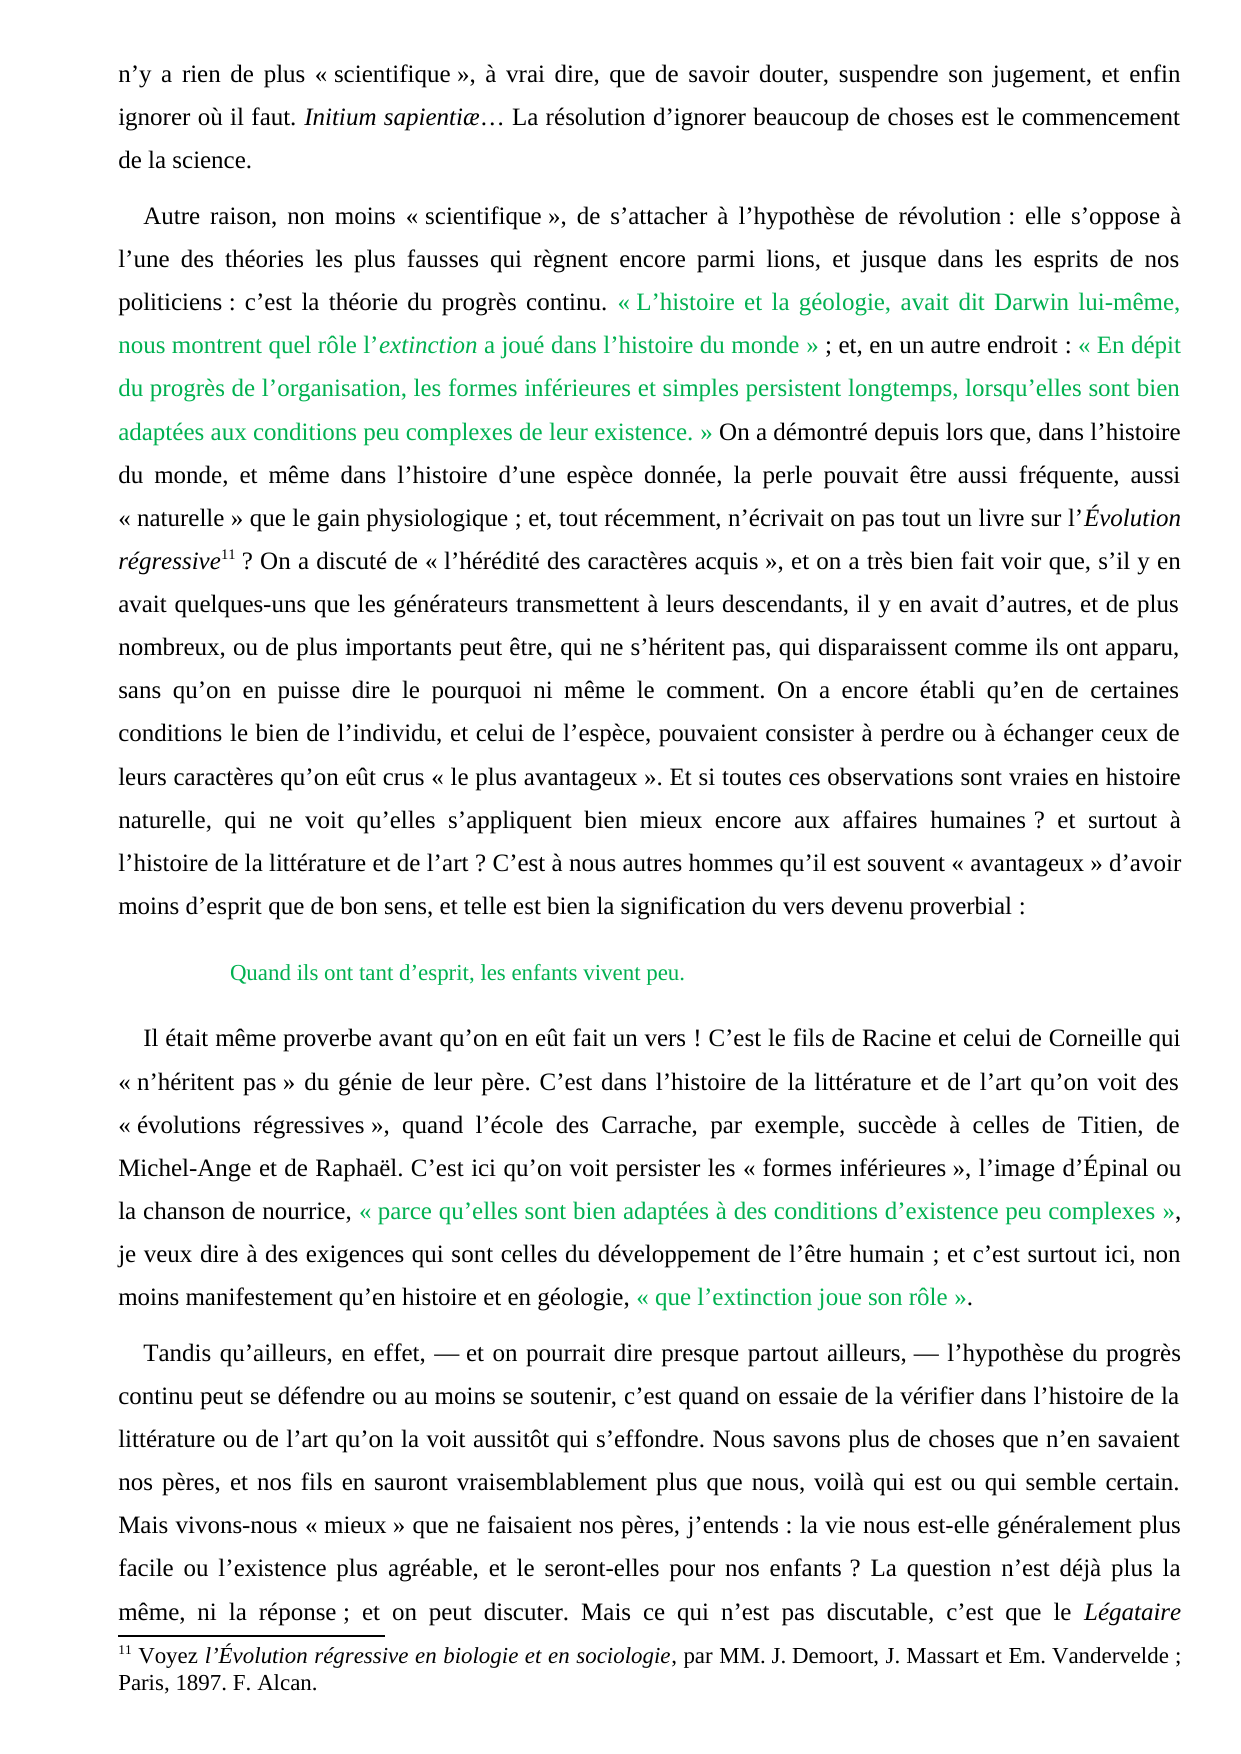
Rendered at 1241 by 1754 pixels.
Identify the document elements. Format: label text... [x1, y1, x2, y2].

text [118, 59, 1181, 174]
text Autre raison, non moins « scientifique », de s’attacher à l’hypothèse de révolution : elle s’oppose à l’une des théories les plus fausses qui règnent encore parmi lions, et jusque dans les esprits de nos politiciens : c’est la théorie du progrès continu. « L’histoire et la géologie, avait dit Darwin lui-même, nous montrent quel rôle l’extinction a joué dans l’histoire du monde » ; et, en un autre endroit : « En dépit du progrès de l’organisation, les formes inférieures et simples persistent longtemps, lorsqu’elles sont bien adaptées aux conditions peu complexes de leur existence. » On a démontré depuis lors que, dans l’histoire du monde, et même dans l’histoire d’une espèce donnée, la perle pouvait être aussi fréquente, aussi « naturelle » que le gain physiologique ; et, tout récemment, n’écrivait on pas tout un livre sur l’Évolution régressive ? On a discuté de « l’hérédité des caractères acquis », et on a très bien fait voir que, s’il y en avait quelques-uns que les générateurs transmettent à leurs descendants, il y en avait d’autres, et de plus nombreux, ou de plus importants peut être, qui ne s’héritent pas, qui disparaissent comme ils ont apparu, sans qu’on en puisse dire le pourquoi ni même le comment. On a encore établi qu’en de certaines conditions le bien de l’individu, et celui de l’espèce, pouvaient consister à perdre ou à échanger ceux de leurs caractères qu’on eût crus « le plus avantageux ». Et si toutes ces observations sont vraies en histoire naturelle, qui ne voit qu’elles s’appliquent bien mieux encore aux affaires humaines ? et surtout à l’histoire de la littérature et de l’art ? C’est à nous autres hommes qu’il est souvent « avantageux » d’avoir moins d’esprit que de bon sens, et telle est bien la signification du vers devenu proverbial : [118, 201, 1181, 920]
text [118, 1338, 1181, 1625]
text Il était même proverbe avant qu’on en eût fait un vers ! C’est le fils de Racine et celui de Corneille qui « n’héritent pas » du génie de leur père. C’est dans l’histoire de la littérature et de l’art qu’on voit des « évolutions régressives », quand l’école des Carrache, par exemple, succède à celles de Titien, de Michel-Ange et de Raphaël. C’est ici qu’on voit persister les « formes inférieures », l’image d’Épinal ou la chanson de nourrice, « parce qu’elles sont bien adaptées à des conditions d’existence peu complexes », je veux dire à des exigences qui sont celles du développement de l’être humain ; et c’est surtout ici, non moins manifestement qu’en histoire et en géologie, « que l’extinction joue son rôle ». [118, 1023, 1181, 1311]
text Quand ils ont tant d’esprit, les enfants vivent peu. [207, 959, 1181, 985]
